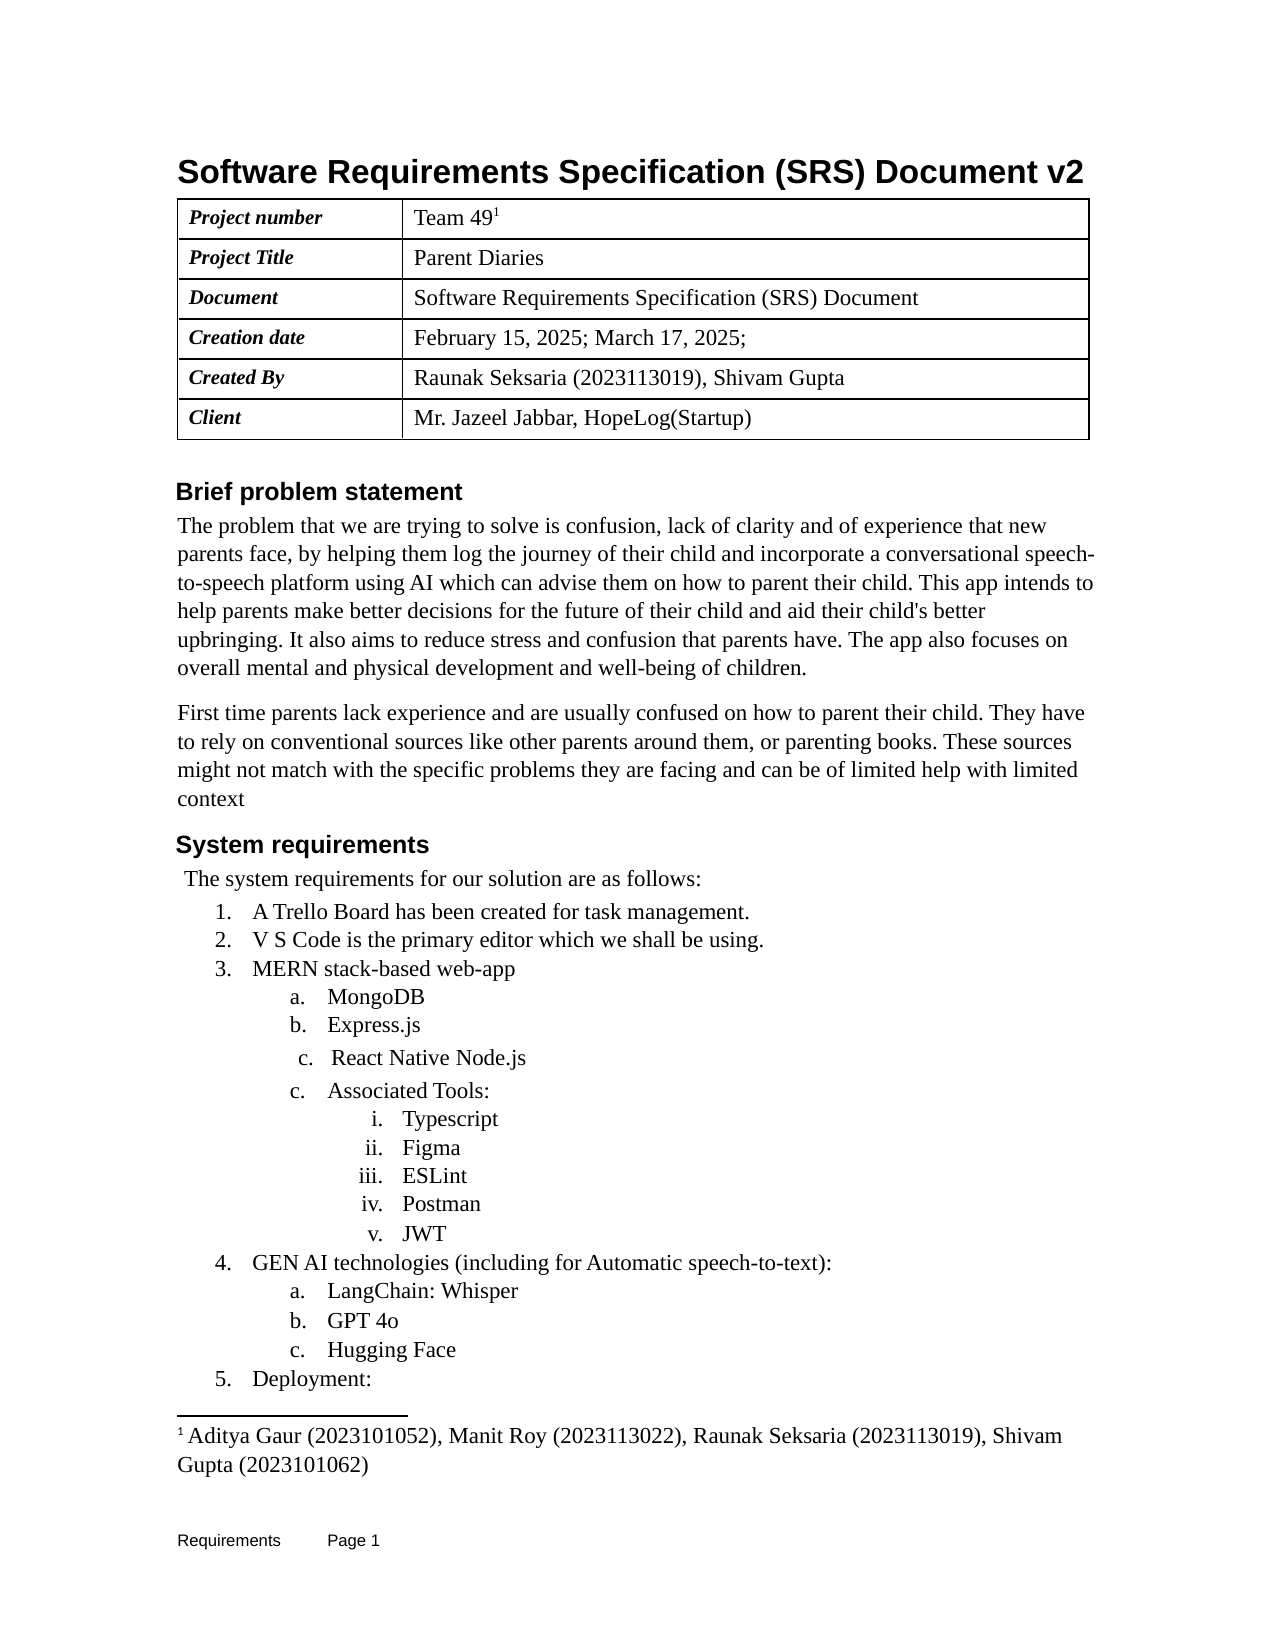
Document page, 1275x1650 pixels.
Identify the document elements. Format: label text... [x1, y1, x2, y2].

text c. React Native Node.js [252, 1044, 1098, 1070]
list V S Code is the primary editor which we shall be using. [214, 926, 1098, 952]
table_cell Project Title [178, 239, 402, 278]
list Deployment: [214, 1364, 1098, 1391]
text The system requirements for our solution are as follows: [177, 865, 1098, 891]
list A Trello Board has been created for task management. [214, 898, 1098, 924]
list LangChain: Whisper [289, 1277, 1098, 1304]
table_cell Mr. Jazeel Jabbar, HopeLog(Startup) [403, 400, 1088, 438]
table_cell Parent Diaries [403, 240, 1088, 278]
table_cell Client [178, 399, 402, 438]
subtitle System requirements [175, 830, 1098, 858]
text The problem that we are trying to solve is confusion, lack of clarity and of experience that new parents face, by helping them log the journey of their child and incorporate a conversational speech-to-speech platform using AI which can advise them on how to parent their child. This app intends to help parents make better decisions for the future of their child and aid their child's better upbringing. It also aims to reduce stress and confusion that parents have. The app also focuses on overall mental and physical development and well-being of children. [177, 512, 1098, 681]
list Figma [383, 1133, 1098, 1160]
table_cell Creation date [178, 319, 402, 358]
list ESLint [383, 1162, 1098, 1188]
table_cell February 15, 2025; March 17, 2025; [403, 320, 1088, 358]
list MERN stack-based web-app [214, 954, 1098, 981]
text First time parents lack experience and are usually confused on how to parent their child. They have to rely on conventional sources like other parents around them, or parenting books. These sources might not match with the specific problems they are facing and can be of limited help with limited context [177, 699, 1098, 811]
subtitle Brief problem statement [175, 477, 1098, 506]
list JWT [383, 1219, 1098, 1247]
list Express.js [289, 1011, 1098, 1038]
list Associated Tools: [289, 1077, 1098, 1103]
table_cell Document [178, 279, 402, 318]
list Hugging Face [289, 1336, 1098, 1362]
list Typescript [383, 1105, 1098, 1131]
list MongoDB [289, 983, 1098, 1009]
text Software Requirements Specification (SRS) Document v2 [177, 152, 1098, 191]
list GPT 4o [289, 1306, 1098, 1334]
table_cell Software Requirements Specification (SRS) Document [403, 280, 1088, 318]
table_header Team 49 [403, 200, 1088, 238]
table_cell Created By [178, 359, 402, 398]
table_cell Raunak Seksaria (2023113019), Shivam Gupta [403, 360, 1088, 398]
list GEN AI technologies (including for Automatic speech-to-text): [214, 1249, 1098, 1275]
table_header Project number [178, 200, 402, 238]
list Postman [383, 1190, 1098, 1217]
